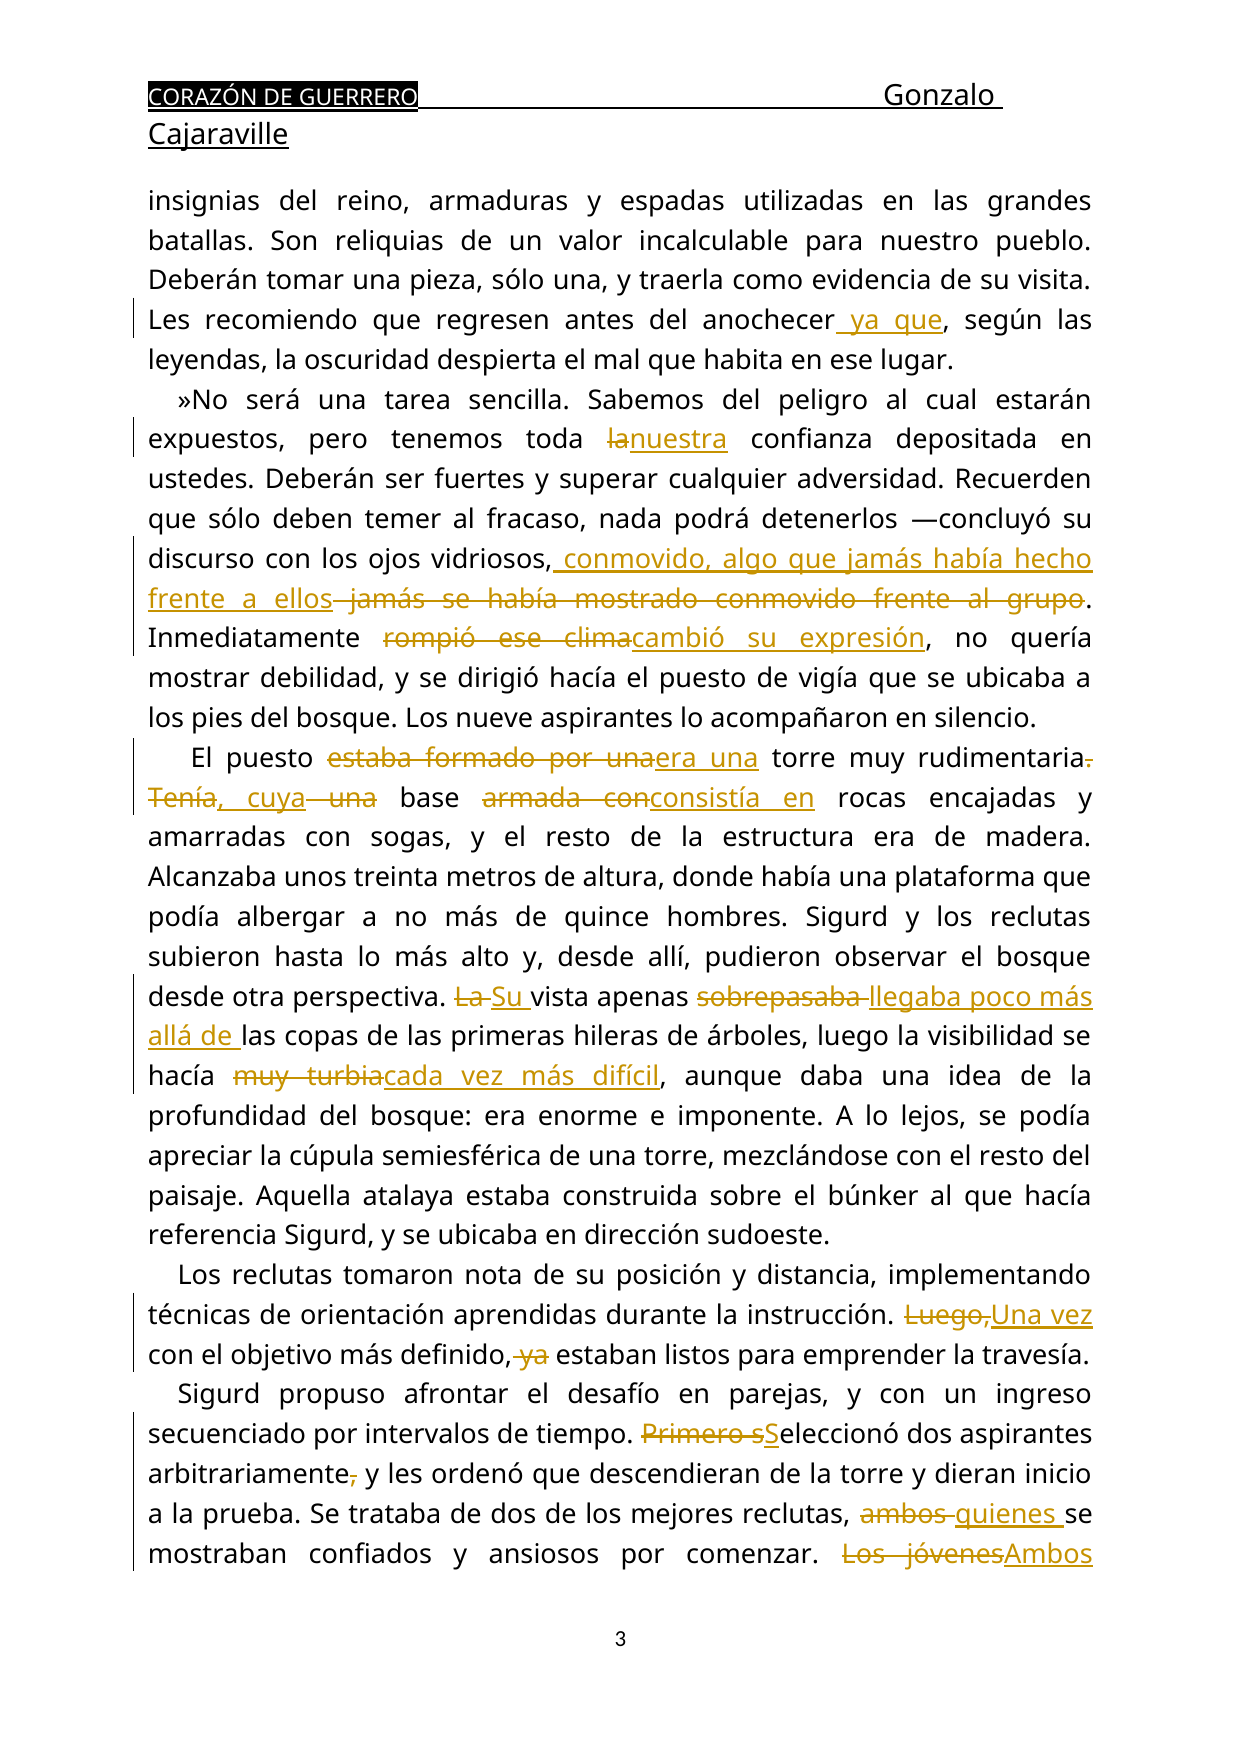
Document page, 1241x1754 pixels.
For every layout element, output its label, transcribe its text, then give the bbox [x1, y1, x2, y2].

text Los reclutas tomaron nota de su posición y distancia, implementando técnicas de orientación aprendidas durante la instrucción. con el objetivo más definido, estaban listos para emprender la travesía. [148, 1256, 1092, 1372]
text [148, 181, 1092, 377]
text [148, 1375, 1092, 1571]
text »No será una tarea sencilla. Sabemos del peligro al cual estarán expuestos, pero tenemos toda confianza depositada en ustedes. Deberán ser fuertes y superar cualquier adversidad. Recuerden que sólo deben temer al fracaso, nada podrá detenerlos —concluyó su discurso con los ojos vidriosos,. Inmediatamente , no quería mostrar debilidad, y se dirigió hacía el puesto de vigía que se ubicaba a los pies del bosque. Los nueve aspirantes lo acompañaron en silencio. [148, 380, 1092, 735]
text El puesto torre muy rudimentaria base rocas encajadas y amarradas con sogas, y el resto de la estructura era de madera. Alcanzaba unos treinta metros de altura, donde había una plataforma que podía albergar a no más de quince hombres. Sigurd y los reclutas subieron hasta lo más alto y, desde allí, pudieron observar el bosque desde otra perspectiva. vista apenas las copas de las primeras hileras de árboles, luego la visibilidad se hacía , aunque daba una idea de la profundidad del bosque: era enorme e imponente. A lo lejos, se podía apreciar la cúpula semiesférica de una torre, mezclándose con el resto del paisaje. Aquella atalaya estaba construida sobre el búnker al que hacía referencia Sigurd, y se ubicaba en dirección sudoeste. [148, 738, 1092, 1253]
